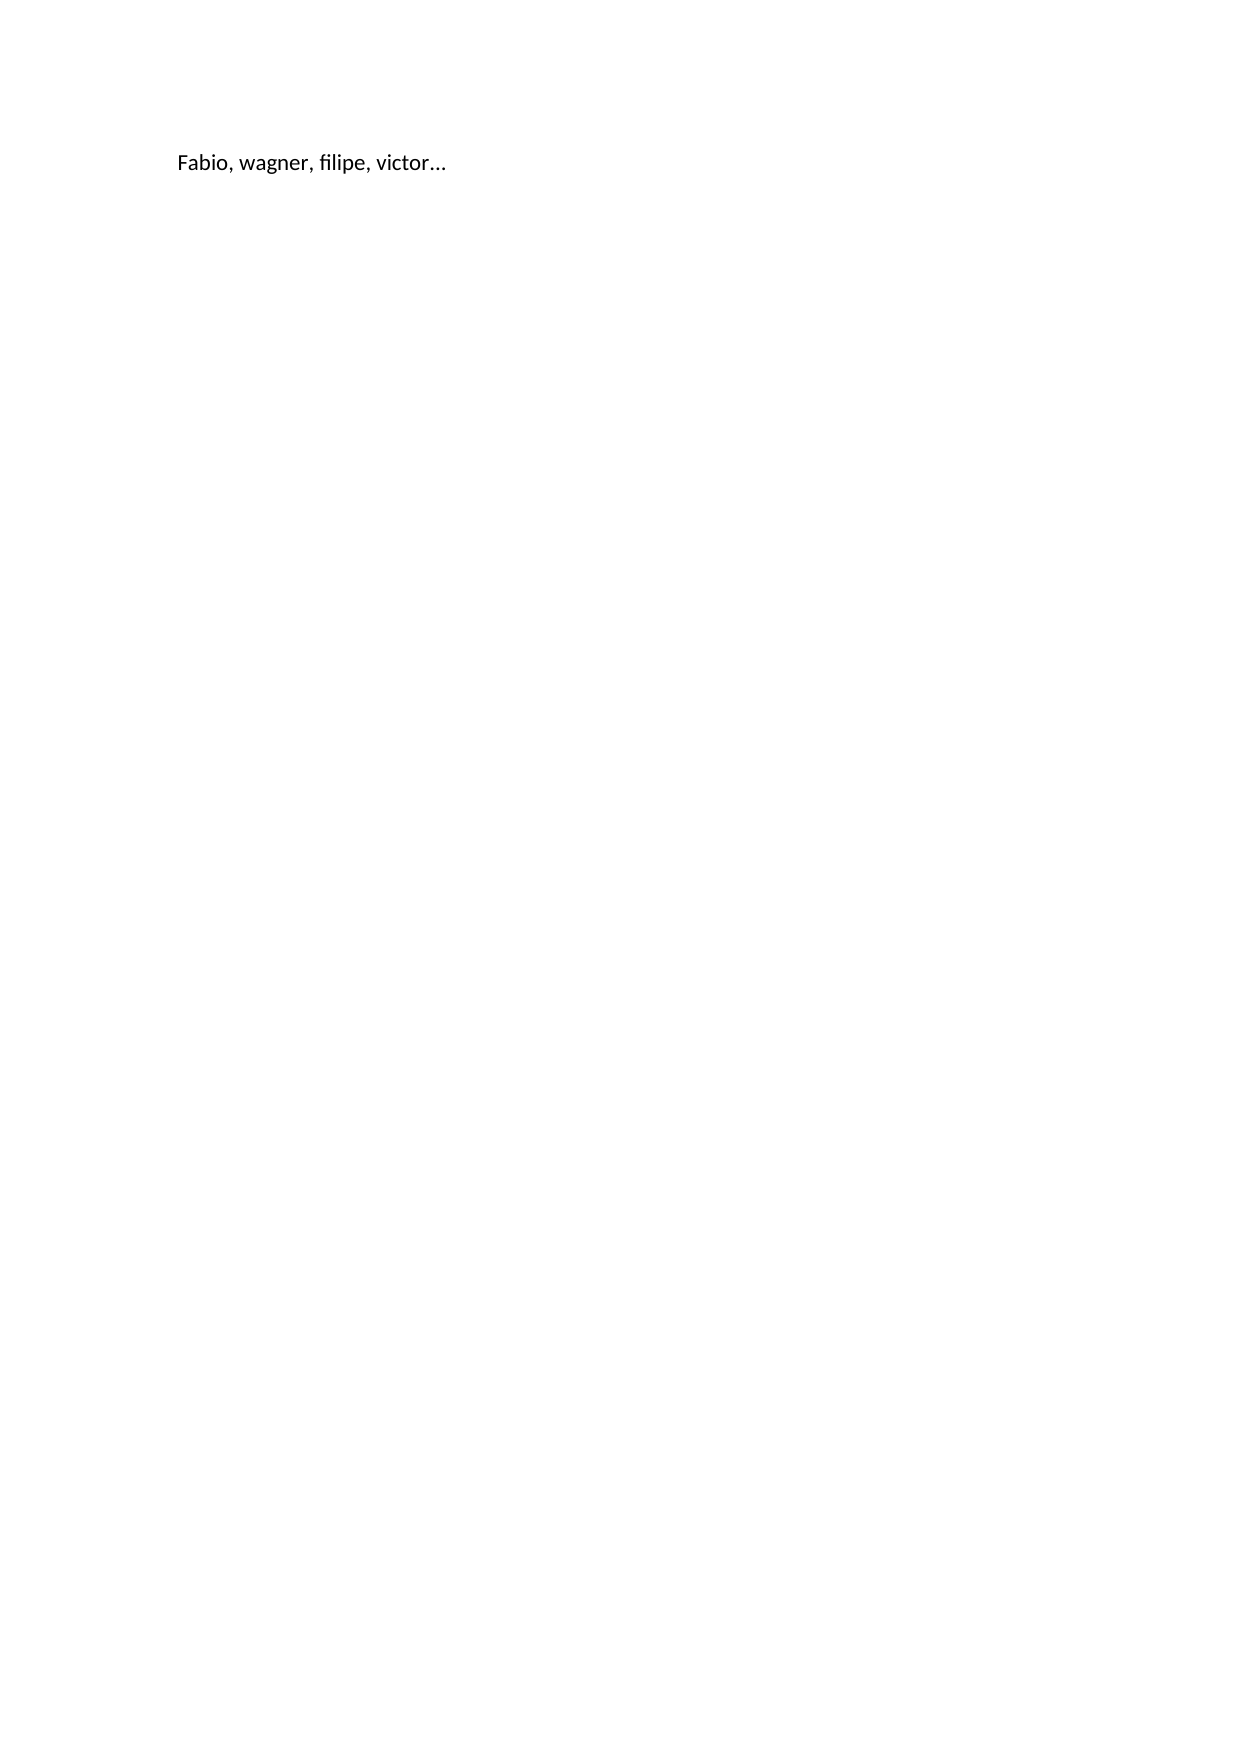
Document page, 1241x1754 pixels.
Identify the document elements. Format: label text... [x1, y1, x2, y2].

text Fabio, wagner, filipe, victor... [177, 148, 1063, 176]
